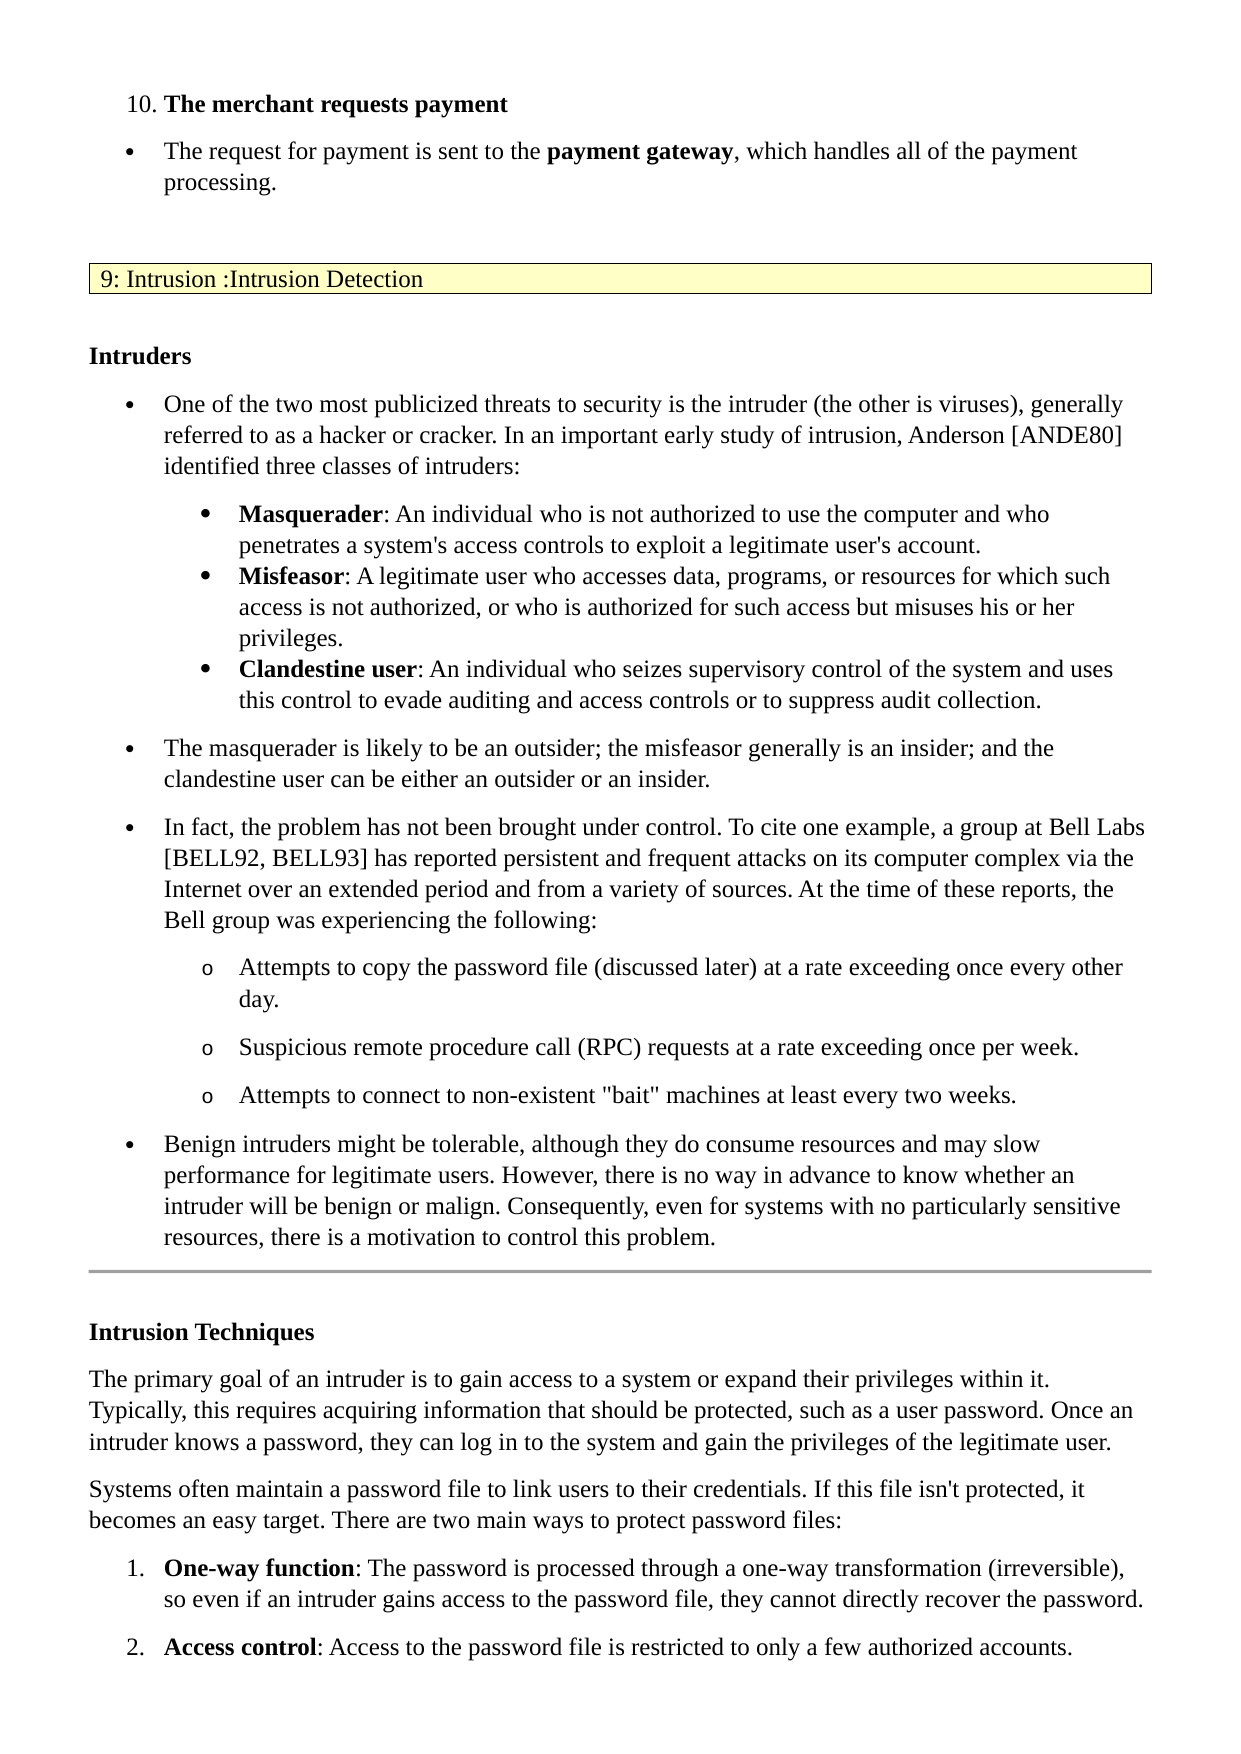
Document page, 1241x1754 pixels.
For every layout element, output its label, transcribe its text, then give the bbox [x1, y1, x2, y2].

text Intrusion Techniques [89, 1317, 1152, 1346]
list Access control: Access to the password file is restricted to only a few authorized accounts. [126, 1632, 1152, 1661]
list The merchant requests payment [126, 89, 1152, 117]
list One-way function: The password is processed through a one-way transformation (irreversible), so even if an intruder gains access to the password file, they cannot directly recover the password. [126, 1553, 1152, 1613]
list The request for payment is sent to the payment gateway, which handles all of the payment processing. [126, 136, 1152, 196]
list Masquerader: An individual who is not authorized to use the computer and who penetrates a system's access controls to exploit a legitimate user's account. [201, 499, 1152, 559]
list Attempts to copy the password file (discussed later) at a rate exceeding once every other day. [201, 952, 1152, 1013]
list Benign intruders might be tolerable, although they do consume resources and may slow performance for legitimate users. However, there is no way in advance to know whether an intruder will be benign or malign. Consequently, even for systems with no particularly sensitive resources, there is a motivation to control this problem. [126, 1129, 1152, 1251]
list The masquerader is likely to be an outsider; the misfeasor generally is an insider; and the clandestine user can be either an outsider or an insider. [126, 733, 1152, 793]
text The primary goal of an intruder is to gain access to a system or expand their privileges within it. Typically, this requires acquiring information that should be protected, such as a user password. Once an intruder knows a password, they can log in to the system and gain the privileges of the legitimate user. [89, 1364, 1152, 1455]
list One of the two most publicized threats to security is the intruder (the other is viruses), generally referred to as a hacker or cracker. In an important early study of intrusion, Anderson [ANDE80] identified three classes of intruders: [126, 389, 1152, 480]
list Clandestine user: An individual who seizes supervisory control of the system and uses this control to evade auditing and access controls or to suppress audit collection. [201, 654, 1152, 714]
list Suspicious remote procedure call (RPC) requests at a rate exceeding once per week. [201, 1032, 1152, 1062]
table_header 9: Intrusion :Intrusion Detection [90, 264, 1151, 293]
list Attempts to connect to non-existent "bait" machines at least every two weeks. [201, 1081, 1152, 1110]
text Systems often maintain a password file to link users to their credentials. If this file isn't protected, it becomes an easy target. There are two main ways to protect password files: [89, 1474, 1152, 1534]
text Intruders [89, 341, 1152, 370]
list In fact, the problem has not been brought under control. To cite one example, a group at Bell Labs [BELL92, BELL93] has reported persistent and frequent attacks on its computer complex via the Internet over an extended period and from a variety of sources. At the time of these reports, the Bell group was experiencing the following: [126, 812, 1152, 933]
list Misfeasor: A legitimate user who accesses data, programs, or resources for which such access is not authorized, or who is authorized for such access but misuses his or her privileges. [201, 561, 1152, 652]
